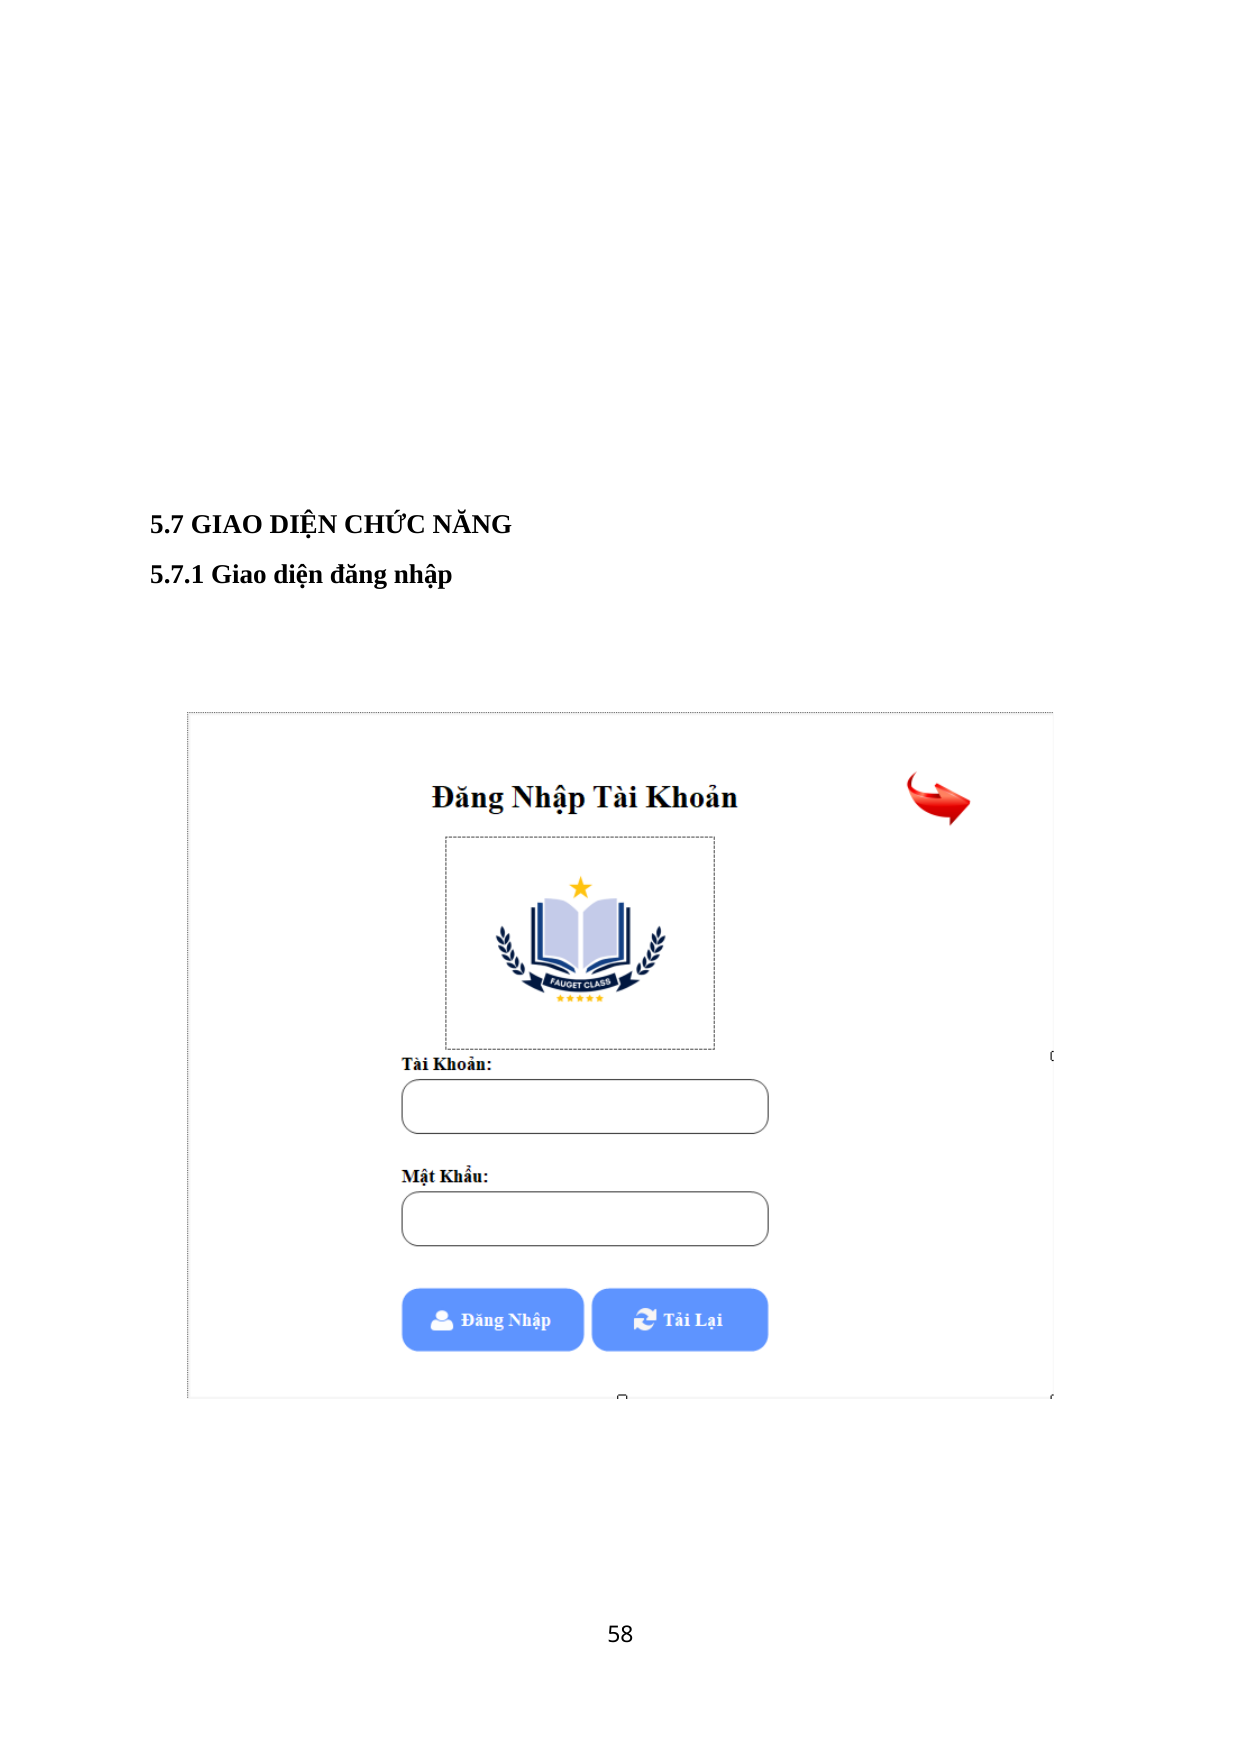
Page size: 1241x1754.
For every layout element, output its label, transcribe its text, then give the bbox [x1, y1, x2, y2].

subtitle 5.7 GIAO DIỆN CHỨC NĂNG [150, 508, 1090, 539]
subtitle 5.7.1 Giao diện đăng nhập [150, 558, 1090, 590]
picture [186, 712, 1054, 1399]
